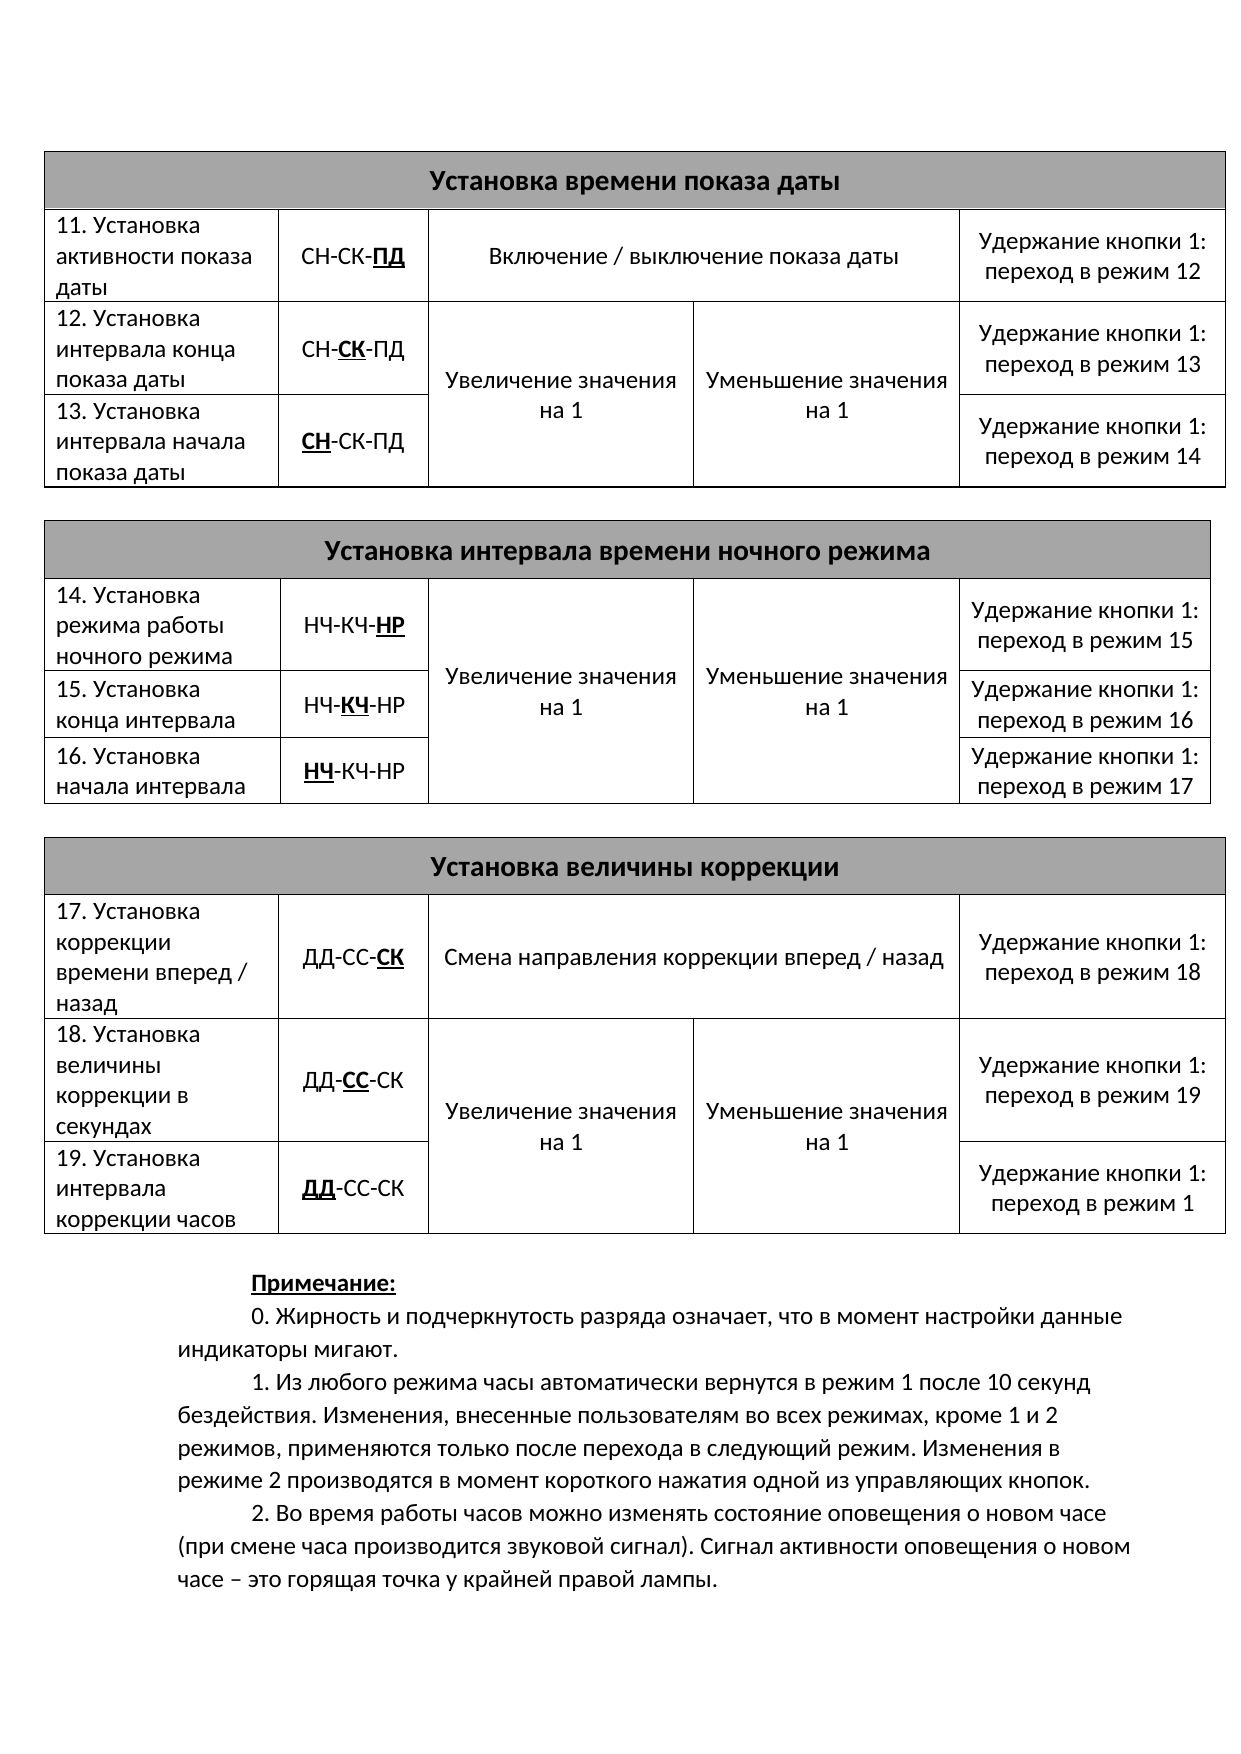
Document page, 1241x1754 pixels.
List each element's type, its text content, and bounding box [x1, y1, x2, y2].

table_cell СН-СК-ПД [279, 210, 428, 301]
table_cell НЧ-КЧ-НР [281, 738, 428, 803]
table_header Установка времени показа даты [45, 152, 1225, 208]
table_cell 12. Установка интервала конца показа даты [45, 302, 278, 394]
table_cell ДД-СС-СК [279, 1019, 428, 1141]
table_cell 11. Установка активности показа даты [45, 210, 278, 301]
table_cell НЧ-КЧ-НР [281, 579, 428, 670]
table_cell Удержание кнопки 1: переход в режим 15 [960, 579, 1210, 670]
table_cell Удержание кнопки 1: переход в режим 14 [960, 395, 1225, 486]
table_cell Удержание кнопки 1: переход в режим 18 [960, 895, 1225, 1017]
table_cell Удержание кнопки 1: переход в режим 13 [960, 302, 1225, 394]
table_header Установка интервала времени ночного режима [45, 521, 1210, 578]
table_cell Смена направления коррекции вперед / назад [429, 895, 959, 1017]
table_cell 18. Установка величины коррекции в секундах [45, 1019, 278, 1141]
text 2. Во время работы часов можно изменять состояние оповещения о новом часе (при смене часа производится звуковой сигнал). Сигнал активности оповещения о новом часе – это горящая точка у крайней правой лампы. [177, 1498, 1152, 1594]
table_cell Удержание кнопки 1: переход в режим 1 [960, 1142, 1225, 1233]
table_cell Включение / выключение показа даты [429, 210, 959, 301]
table_cell Уменьшение значения на 1 [694, 579, 959, 803]
table_cell 19. Установка интервала коррекции часов [45, 1142, 278, 1233]
table_cell Удержание кнопки 1: переход в режим 17 [960, 738, 1210, 803]
table_cell ДД-СС-СК [279, 1142, 428, 1233]
text 0. Жирность и подчеркнутость разряда означает, что в момент настройки данные индикаторы мигают. [177, 1300, 1152, 1363]
text Примечание: [177, 1267, 1152, 1298]
table_cell 13. Установка интервала начала показа даты [45, 395, 278, 486]
table_cell Увеличение значения на 1 [429, 579, 693, 803]
table_cell Удержание кнопки 1: переход в режим 16 [960, 671, 1210, 737]
table_cell Увеличение значения на 1 [429, 1019, 693, 1233]
text 1. Из любого режима часы автоматически вернутся в режим 1 после 10 секунд бездействия. Изменения, внесенные пользователям во всех режимах, кроме 1 и 2 режимов, применяются только после перехода в следующий режим. Изменения в режиме 2 производятся в момент короткого нажатия одной из управляющих кнопок. [177, 1366, 1152, 1495]
table_cell ДД-СС-СК [279, 895, 428, 1017]
table_cell Увеличение значения на 1 [429, 302, 693, 486]
table_cell СН-СК-ПД [279, 302, 428, 394]
table_cell Удержание кнопки 1: переход в режим 12 [960, 210, 1225, 301]
table_cell Удержание кнопки 1: переход в режим 19 [960, 1019, 1225, 1141]
table_cell 14. Установка режима работы ночного режима [45, 579, 280, 670]
table_cell Уменьшение значения на 1 [694, 302, 959, 486]
table_cell НЧ-КЧ-НР [281, 671, 428, 737]
table_cell 16. Установка начала интервала [45, 738, 280, 803]
table_cell Уменьшение значения на 1 [694, 1019, 959, 1233]
table_cell СН-СК-ПД [279, 395, 428, 486]
table_header Установка величины коррекции [45, 838, 1225, 894]
table_cell 17. Установка коррекции времени вперед / назад [45, 895, 278, 1017]
table_cell 15. Установка конца интервала [45, 671, 280, 737]
